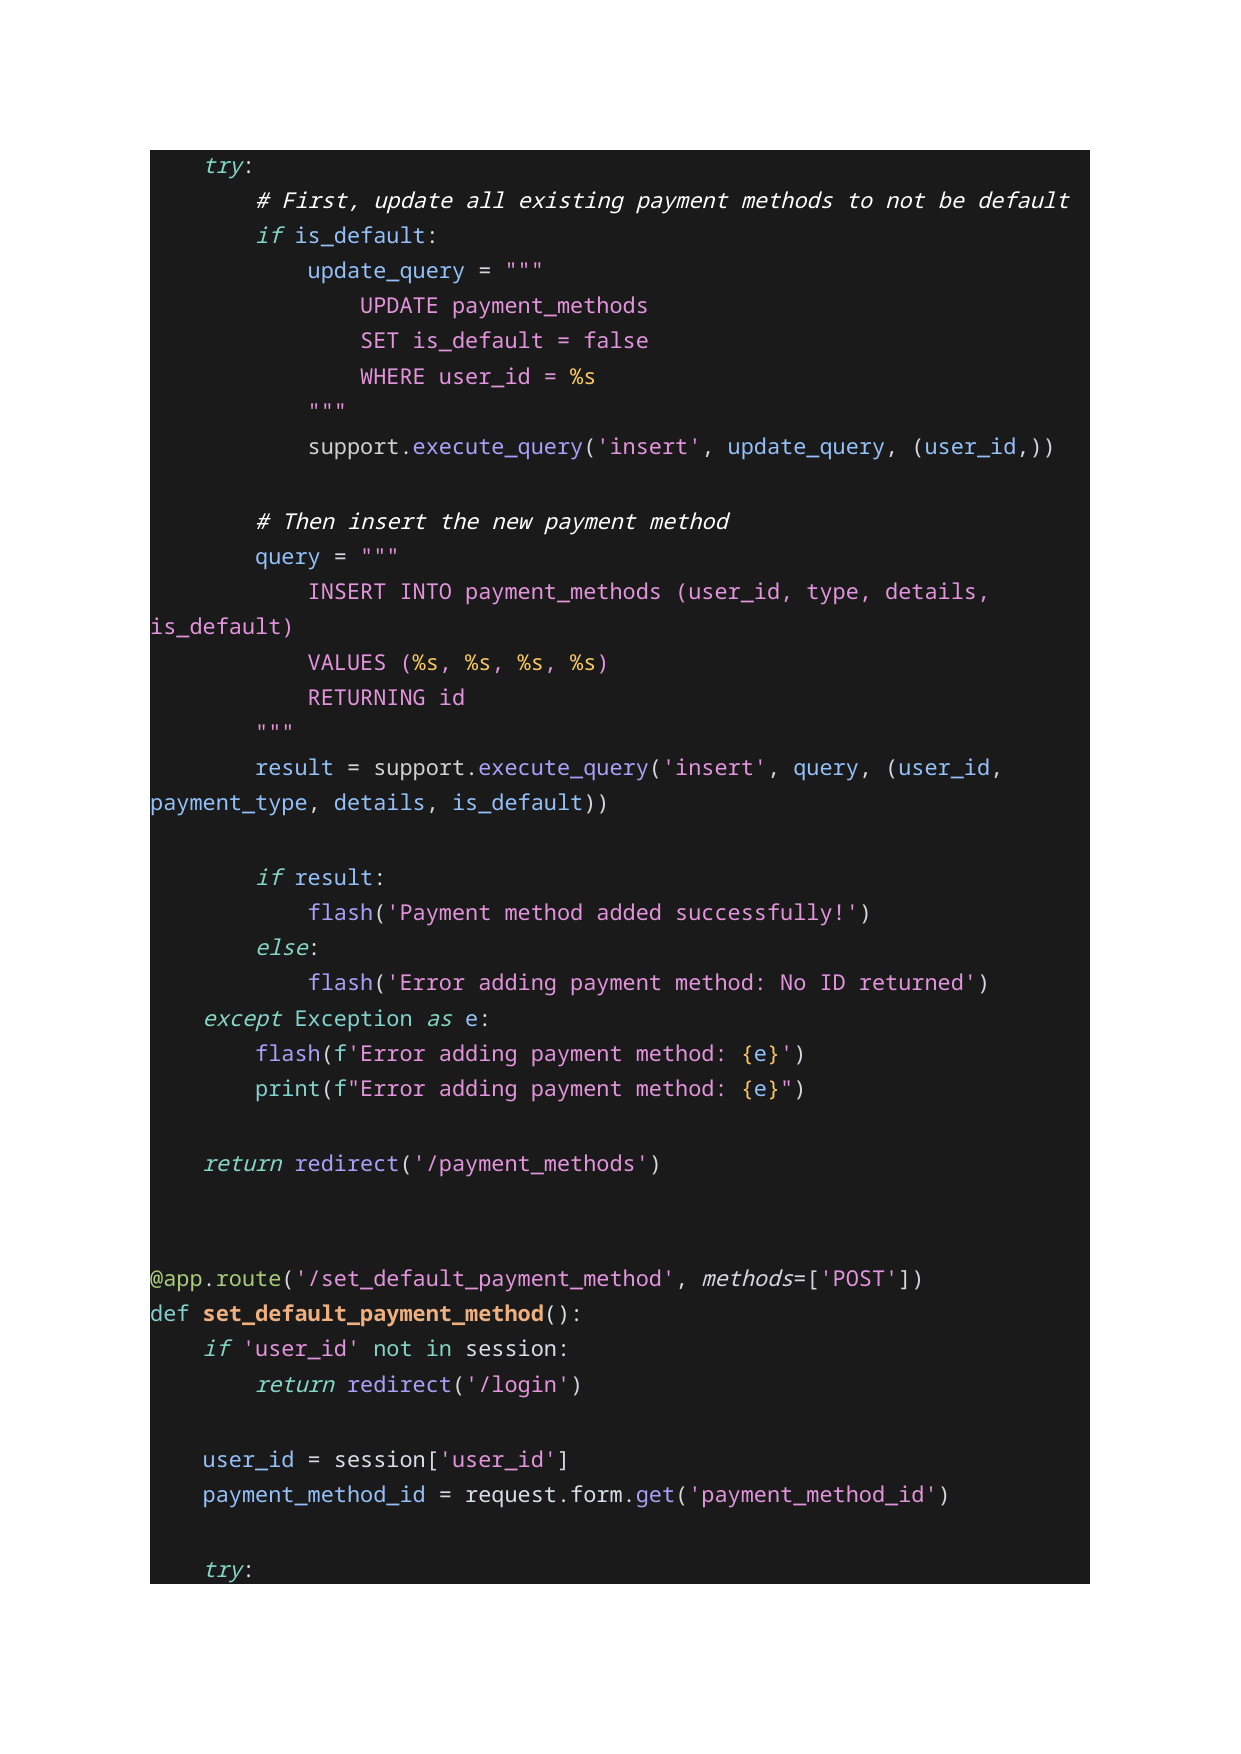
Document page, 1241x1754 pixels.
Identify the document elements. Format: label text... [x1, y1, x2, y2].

text INSERT INTO payment_methods (user_id, type, details, is_default) [150, 576, 1090, 641]
text print(f"Error adding payment method: {e}") [150, 1073, 1090, 1102]
text update_query = """ [150, 255, 1090, 285]
text VALUES (%s, %s, %s, %s) [150, 646, 1090, 676]
text RETURNING id [150, 682, 1090, 711]
text if is_default: [150, 220, 1090, 250]
text return redirect('/payment_methods') [150, 1148, 1090, 1178]
text query = """ [150, 541, 1090, 571]
text """ [150, 717, 1090, 746]
text flash('Payment method added successfully!') [150, 897, 1090, 927]
text """ [150, 396, 1090, 426]
text try: [150, 150, 1090, 180]
text else: [150, 932, 1090, 962]
text if 'user_id' not in session: [150, 1333, 1090, 1363]
text if result: [150, 862, 1090, 892]
text UPDATE payment_methods [150, 290, 1090, 320]
text try: [150, 1554, 1090, 1584]
text # Then insert the new payment method [150, 506, 1090, 536]
text result = support.execute_query('insert', query, (user_id, payment_type, details, is_default)) [150, 752, 1090, 817]
text payment_method_id = request.form.get('payment_method_id') [150, 1479, 1090, 1509]
text flash('Error adding payment method: No ID returned') [150, 967, 1090, 997]
text SET is_default = false [150, 326, 1090, 355]
text def set_default_payment_method(): [150, 1298, 1090, 1328]
text WHERE user_id = %s [150, 361, 1090, 390]
text user_id = session['user_id'] [150, 1444, 1090, 1473]
text except Exception as e: [150, 1002, 1090, 1032]
text @app.route('/set_default_payment_method', methods=['POST']) [150, 1263, 1090, 1293]
text # First, update all existing payment methods to not be default [150, 185, 1090, 215]
text flash(f'Error adding payment method: {e}') [150, 1038, 1090, 1067]
text return redirect('/login') [150, 1368, 1090, 1398]
text support.execute_query('insert', update_query, (user_id,)) [150, 431, 1090, 461]
